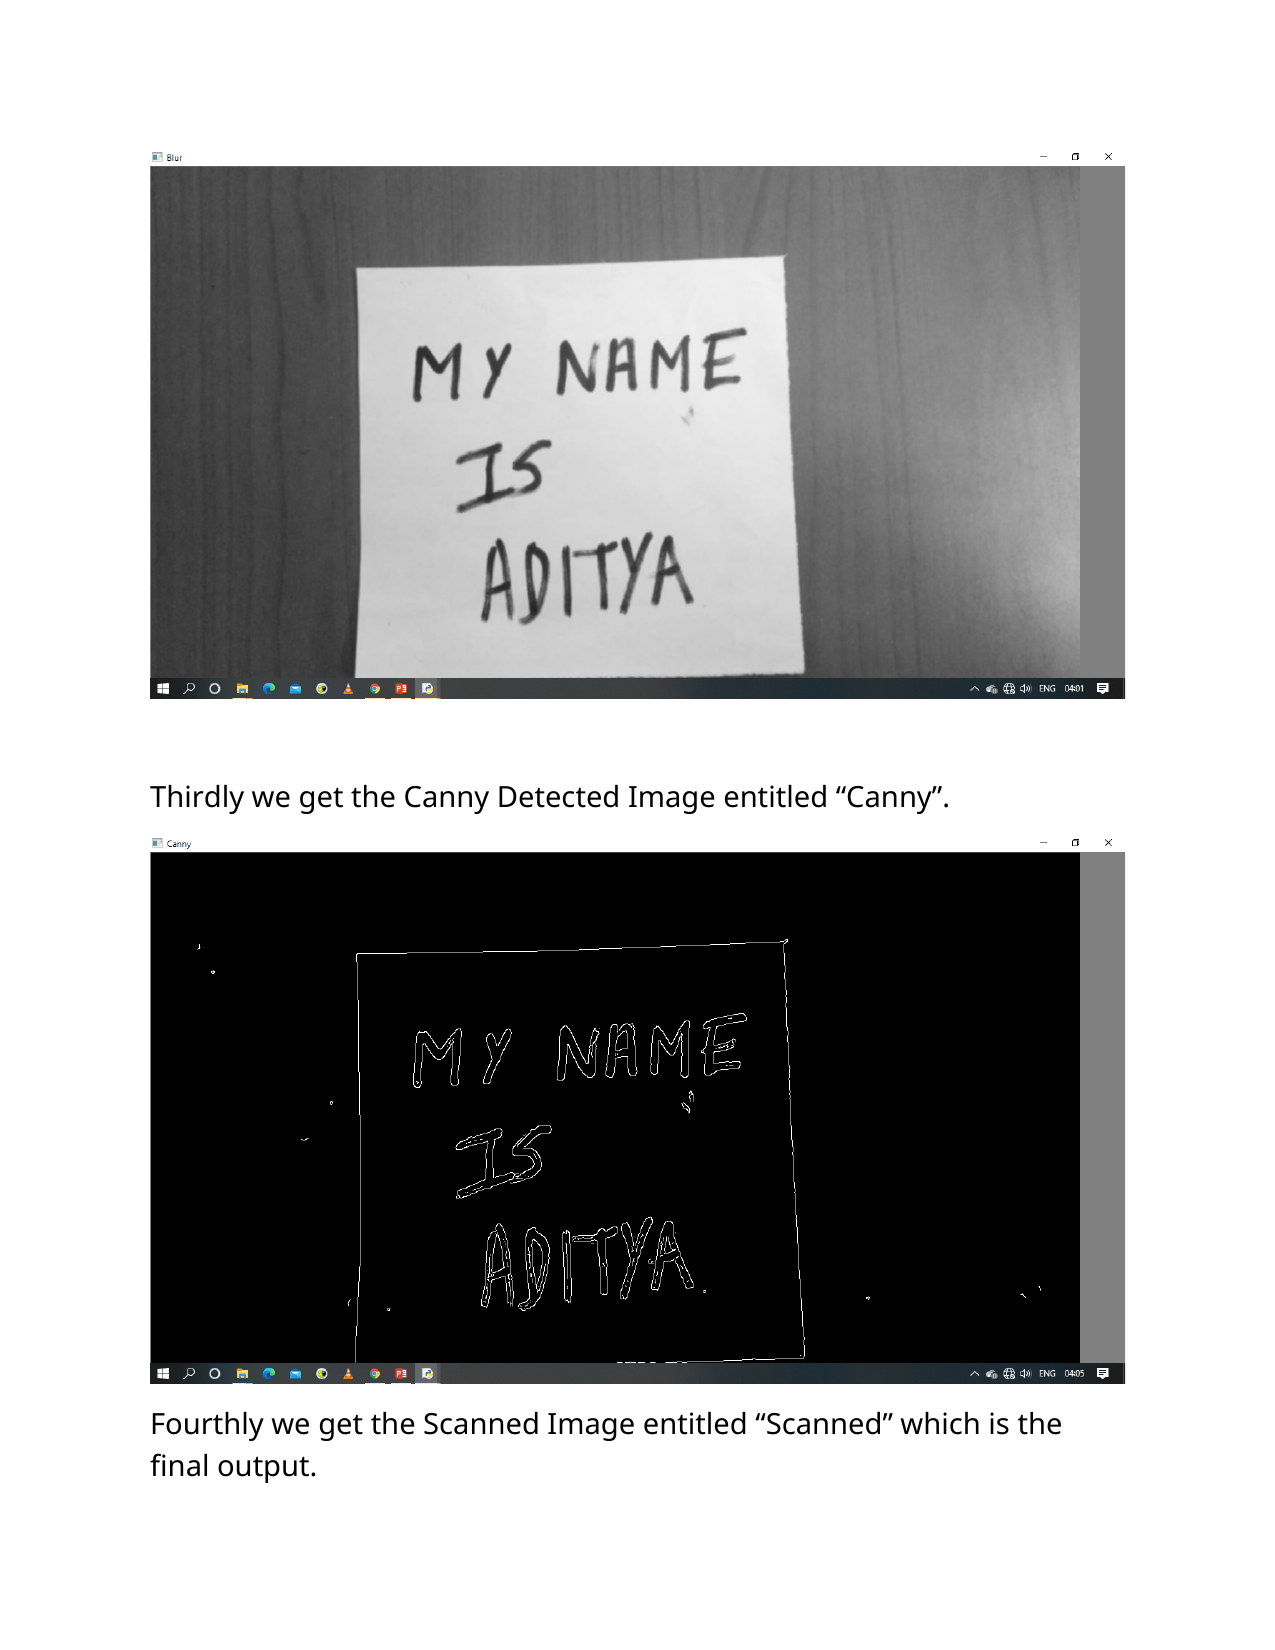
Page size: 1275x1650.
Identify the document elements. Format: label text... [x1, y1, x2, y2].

text Thirdly we get the Canny Detected Image entitled “Canny”. [150, 776, 1125, 816]
text Fourthly we get the Scanned Image entitled “Scanned” which is the final output. [150, 1403, 1125, 1485]
picture [150, 150, 1125, 699]
picture [150, 836, 1125, 1384]
